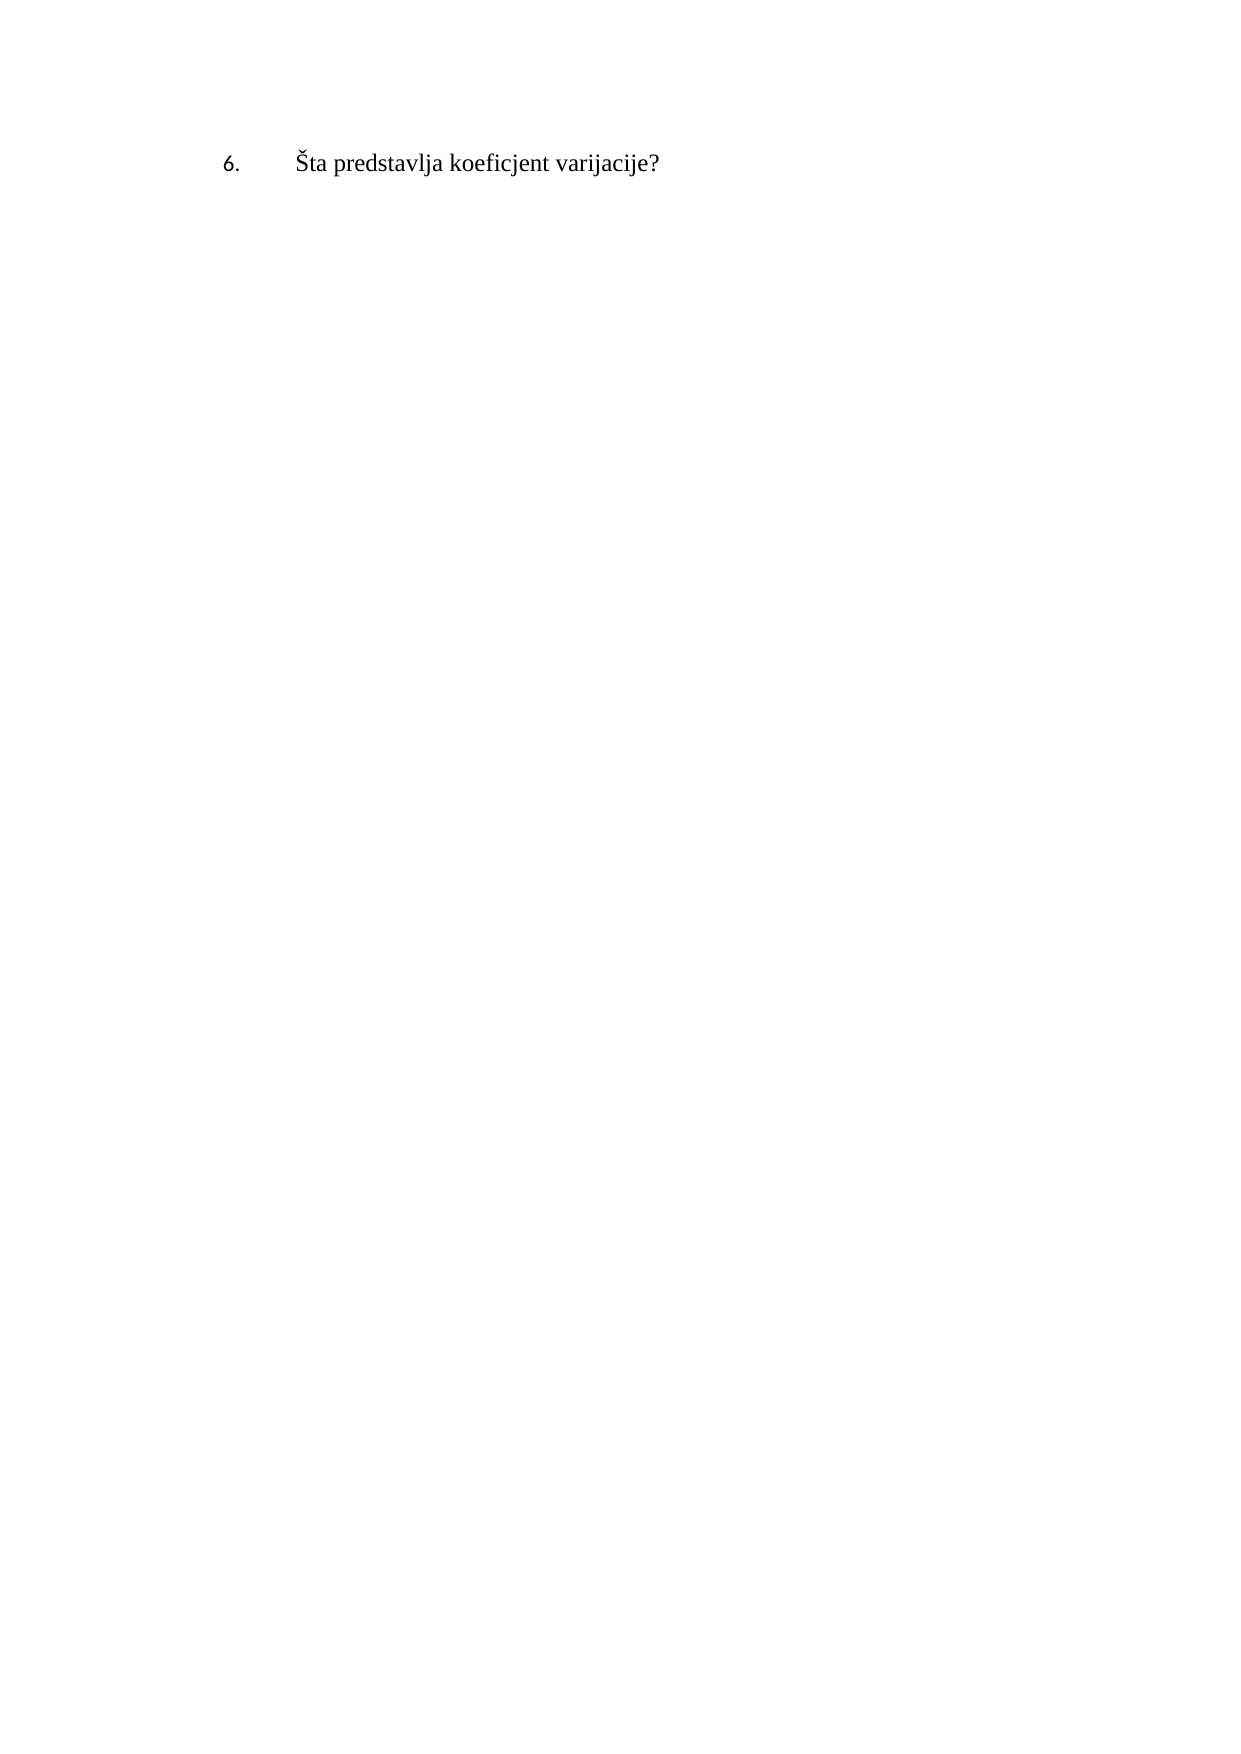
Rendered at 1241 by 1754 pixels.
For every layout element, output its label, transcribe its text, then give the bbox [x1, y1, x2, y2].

list Šta predstavlja koeficjent varijacije? [223, 148, 1093, 177]
